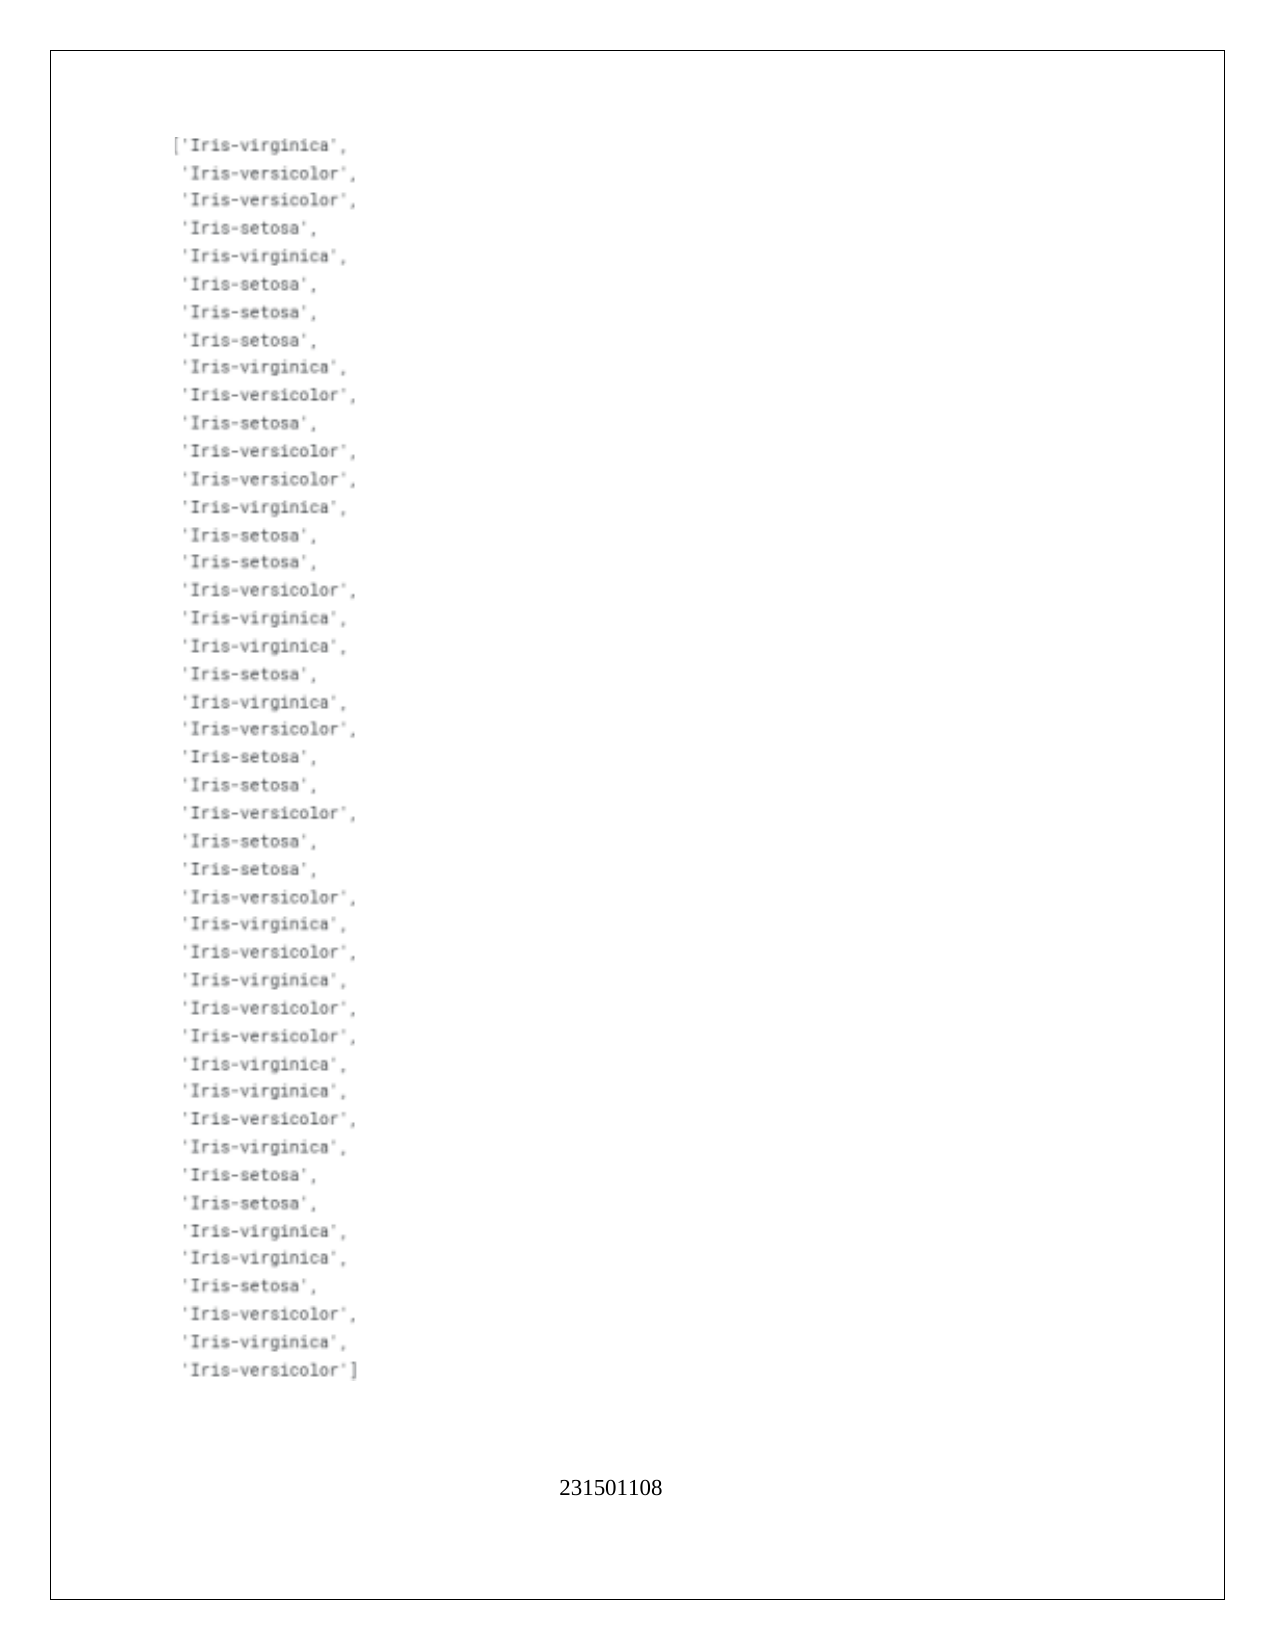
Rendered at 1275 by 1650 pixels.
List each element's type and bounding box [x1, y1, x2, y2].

picture [174, 137, 357, 1381]
